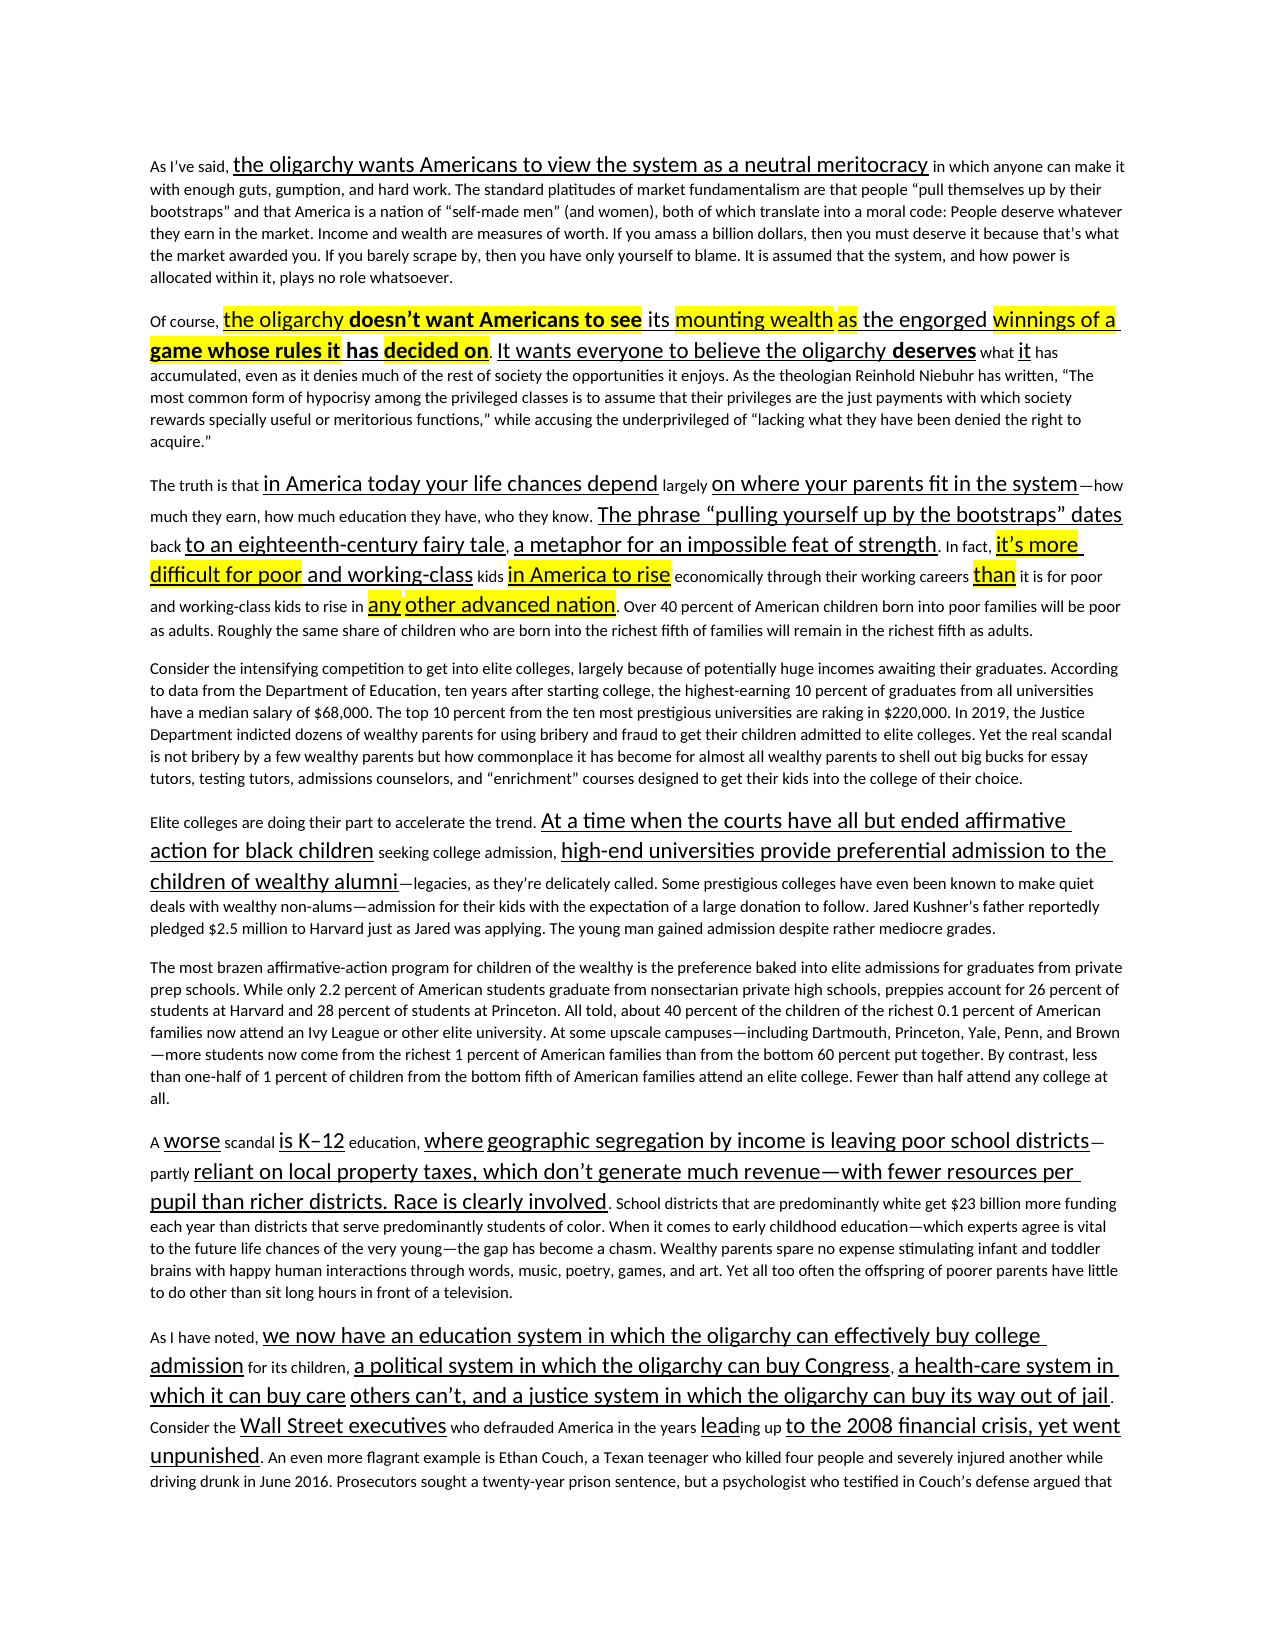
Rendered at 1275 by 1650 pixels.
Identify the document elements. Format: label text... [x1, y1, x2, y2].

text Consider the intensifying competition to get into elite colleges, largely because of potentially huge incomes awaiting their graduates. According to data from the Department of Education, ten years after starting college, the highest-earning 10 percent of graduates from all universities have a median salary of $68,000. The top 10 percent from the ten most prestigious universities are raking in $220,000. In 2019, the Justice Department indicted dozens of wealthy parents for using bribery and fraud to get their children admitted to elite colleges. Yet the real scandal is not bribery by a few wealthy parents but how commonplace it has become for almost all wealthy parents to shell out big bucks for essay tutors, testing tutors, admissions counselors, and “enrichment” courses designed to get their kids into the college of their choice. [150, 658, 1125, 788]
text The truth is that in America today your life chances depend largely on where your parents fit in the system—how much they earn, how much education they have, who they know. The phrase “pulling yourself up by the bootstraps” dates back to an eighteenth-century fairy tale, a metaphor for an impossible feat of strength. In fact, it’s more difficult for poor and working-class kids in America to rise economically through their working careers than it is for poor and working-class kids to rise in any other advanced nation. Over 40 percent of American children born into poor families will be poor as adults. Roughly the same share of children who are born into the richest fifth of families will remain in the richest fifth as adults. [150, 469, 1125, 640]
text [150, 1321, 1125, 1492]
text A worse scandal is K–12 education, where geographic segregation by income is leaving poor school districts—partly reliant on local property taxes, which don’t generate much revenue—with fewer resources per pupil than richer districts. Race is clearly involved. School districts that are predominantly white get $23 billion more funding each year than districts that serve predominantly students of color. When it comes to early childhood education—which experts agree is vital to the future life chances of the very young—the gap has become a chasm. Wealthy parents spare no expense stimulating infant and toddler brains with happy human interactions through words, music, poetry, games, and art. Yet all too often the offspring of poorer parents have little to do other than sit long hours in front of a television. [150, 1127, 1125, 1303]
text As I’ve said, the oligarchy wants Americans to view the system as a neutral meritocracy in which anyone can make it with enough guts, gumption, and hard work. The standard platitudes of market fundamentalism are that people “pull themselves up by their bootstraps” and that America is a nation of “self-made men” (and women), both of which translate into a moral code: People deserve whatever they earn in the market. Income and wealth are measures of worth. If you amass a billion dollars, then you must deserve it because that’s what the market awarded you. If you barely scrape by, then you have only yourself to blame. It is assumed that the system, and how power is allocated within it, plays no role whatsoever. [150, 150, 1125, 287]
text The most brazen affirmative-action program for children of the wealthy is the preference baked into elite admissions for graduates from private prep schools. While only 2.2 percent of American students graduate from nonsectarian private high schools, preppies account for 26 percent of students at Harvard and 28 percent of students at Princeton. All told, about 40 percent of the children of the richest 0.1 percent of American families now attend an Ivy League or other elite university. At some upscale campuses—including Dartmouth, Princeton, Yale, Penn, and Brown—more students now come from the richest 1 percent of American families than from the bottom 60 percent put together. By contrast, less than one-half of 1 percent of children from the bottom fifth of American families attend an elite college. Fewer than half attend any college at all. [150, 957, 1125, 1108]
text Elite colleges are doing their part to accelerate the trend. At a time when the courts have all but ended affirmative action for black children seeking college admission, high-end universities provide preferential admission to the children of wealthy alumni—legacies, as they’re delicately called. Some prestigious colleges have even been known to make quiet deals with wealthy non-alums—admission for their kids with the expectation of a large donation to follow. Jared Kushner’s father reportedly pledged $2.5 million to Harvard just as Jared was applying. The young man gained admission despite rather mediocre grades. [150, 806, 1125, 939]
text Of course, the oligarchy doesn’t want Americans to see its mounting wealth as the engorged winnings of a game whose rules it has decided on. It wants everyone to believe the oligarchy deserves what it has accumulated, even as it denies much of the rest of society the opportunities it enjoys. As the theologian Reinhold Niebuhr has written, “The most common form of hypocrisy among the privileged classes is to assume that their privileges are the just payments with which society rewards specially useful or meritorious functions,” while accusing the underprivileged of “lacking what they have been denied the right to acquire.” [150, 306, 1125, 451]
